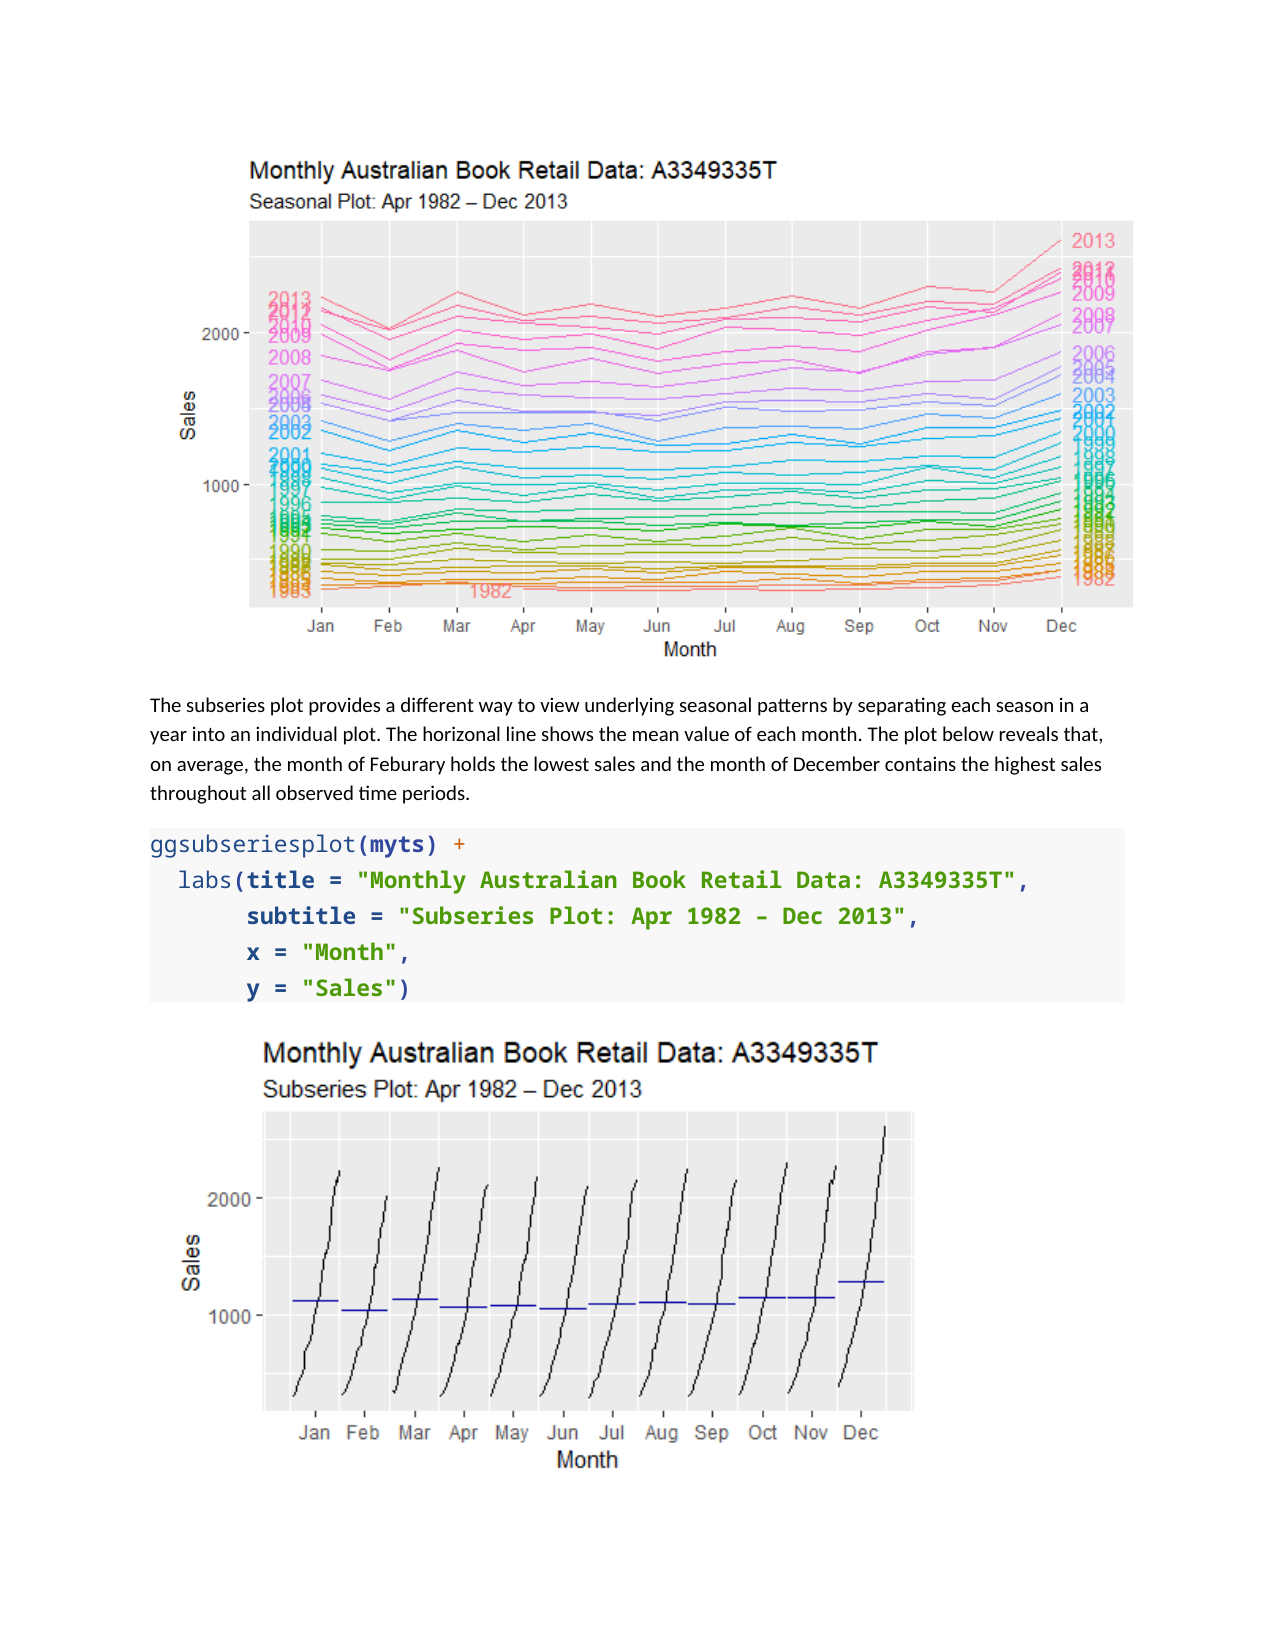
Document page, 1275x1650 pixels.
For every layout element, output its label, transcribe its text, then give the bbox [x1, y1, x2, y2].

text ggsubseriesplot(myts) + labs(title = "Monthly Australian Book Retail Data: A3349335T", subtitle = "Subseries Plot: Apr 1982 – Dec 2013", x = "Month", y = "Sales") [150, 828, 1125, 1003]
text The subseries plot provides a different way to view underlying seasonal patterns by separating each season in a year into an individual plot. The horizonal line shows the mean value of each month. The plot below reveals that, on average, the month of Feburary holds the lowest sales and the month of December contains the highest sales throughout all observed time periods. [150, 692, 1125, 805]
picture [168, 1028, 927, 1484]
picture [168, 150, 1144, 670]
